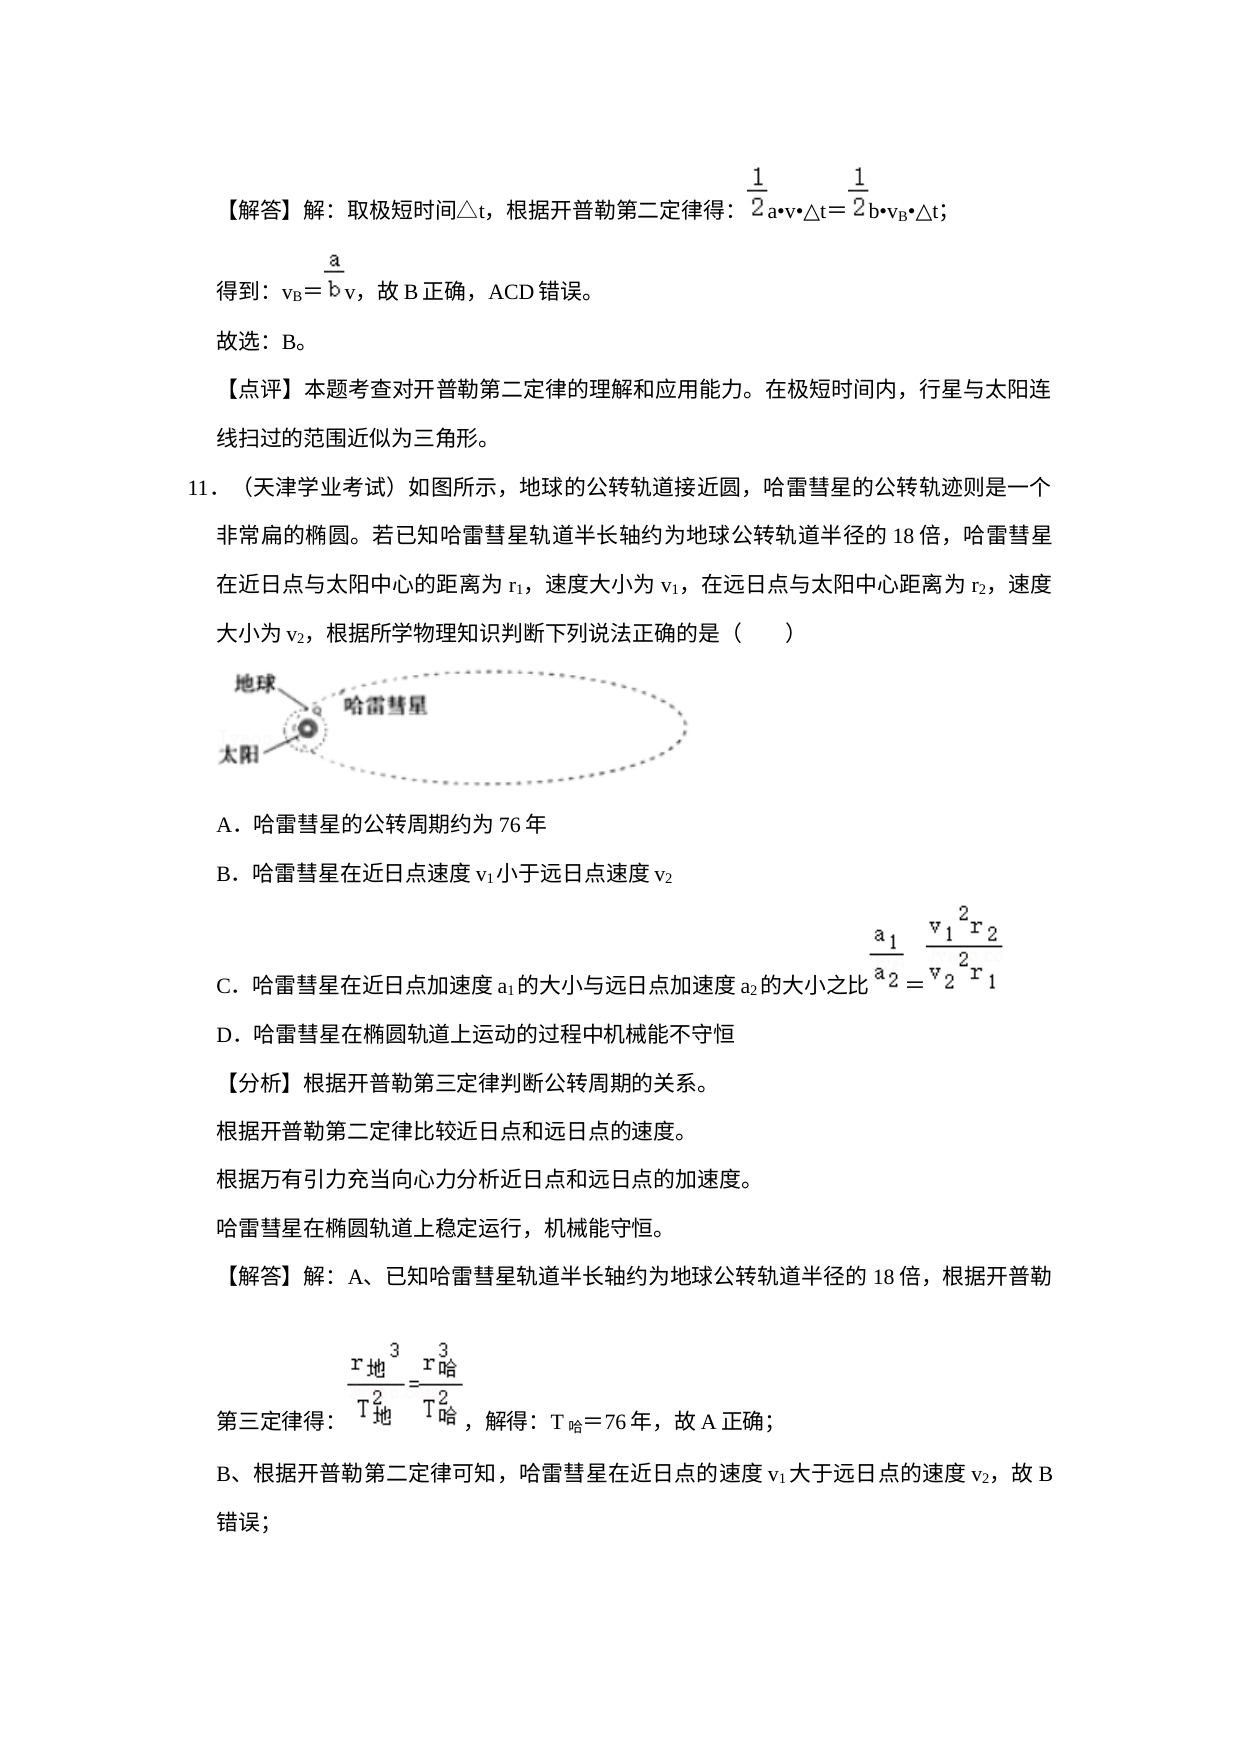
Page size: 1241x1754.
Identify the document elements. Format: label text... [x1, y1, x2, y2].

text 根据万有引力充当向心力分析近日点和远日点的加速度。 [216, 1162, 1053, 1194]
text 哈雷彗星在椭圆轨道上稳定运行，机械能守恒。 [216, 1210, 1053, 1243]
picture [747, 163, 768, 219]
text 【解答】解：A、已知哈雷彗星轨道半长轴约为地球公转轨道半径的18倍，根据开普勒第三定律得：，解得：T哈＝76年，故A正确； [216, 1259, 1053, 1437]
picture [925, 903, 1003, 992]
picture [347, 1340, 463, 1430]
text B、根据开普勒第二定律可知，哈雷彗星在近日点的速度v1大于远日点的速度v2，故B错误； [216, 1456, 1053, 1537]
text A．哈雷彗星的公转周期约为76年 [187, 807, 1053, 839]
picture [869, 919, 904, 992]
text D．哈雷彗星在椭圆轨道上运动的过程中机械能不守恒 [187, 1017, 1053, 1049]
picture [848, 163, 869, 219]
text 根据开普勒第二定律比较近日点和远日点的速度。 [216, 1114, 1053, 1146]
text 【点评】本题考查对开普勒第二定律的理解和应用能力。在极短时间内，行星与太阳连线扫过的范围近似为三角形。 [216, 372, 1053, 453]
text 得到：vB＝v，故B正确，ACD错误。 [216, 243, 1053, 308]
text 11．（天津学业考试）如图所示，地球的公转轨道接近圆，哈雷彗星的公转轨迹则是一个非常扁的椭圆。若已知哈雷彗星轨道半长轴约为地球公转轨道半径的18倍，哈雷彗星在近日点与太阳中心的距离为r1，速度大小为v1，在远日点与太阳中心距离为r2，速度大小为v2，根据所学物理知识判断下列说法正确的是（ ） [187, 469, 1053, 648]
text 【解答】解：取极短时间△t，根据开普勒第二定律得：a•v•△t＝b•vB•△t； [216, 162, 1053, 227]
text 【分析】根据开普勒第三定律判断公转周期的关系。 [216, 1065, 1053, 1098]
text 故选：B。 [216, 324, 1053, 356]
picture [324, 244, 345, 300]
text C．哈雷彗星在近日点加速度a1的大小与远日点加速度a2的大小之比＝ [187, 904, 1053, 1001]
text B．哈雷彗星在近日点速度v1小于远日点速度v2 [187, 855, 1053, 888]
picture [216, 663, 693, 792]
